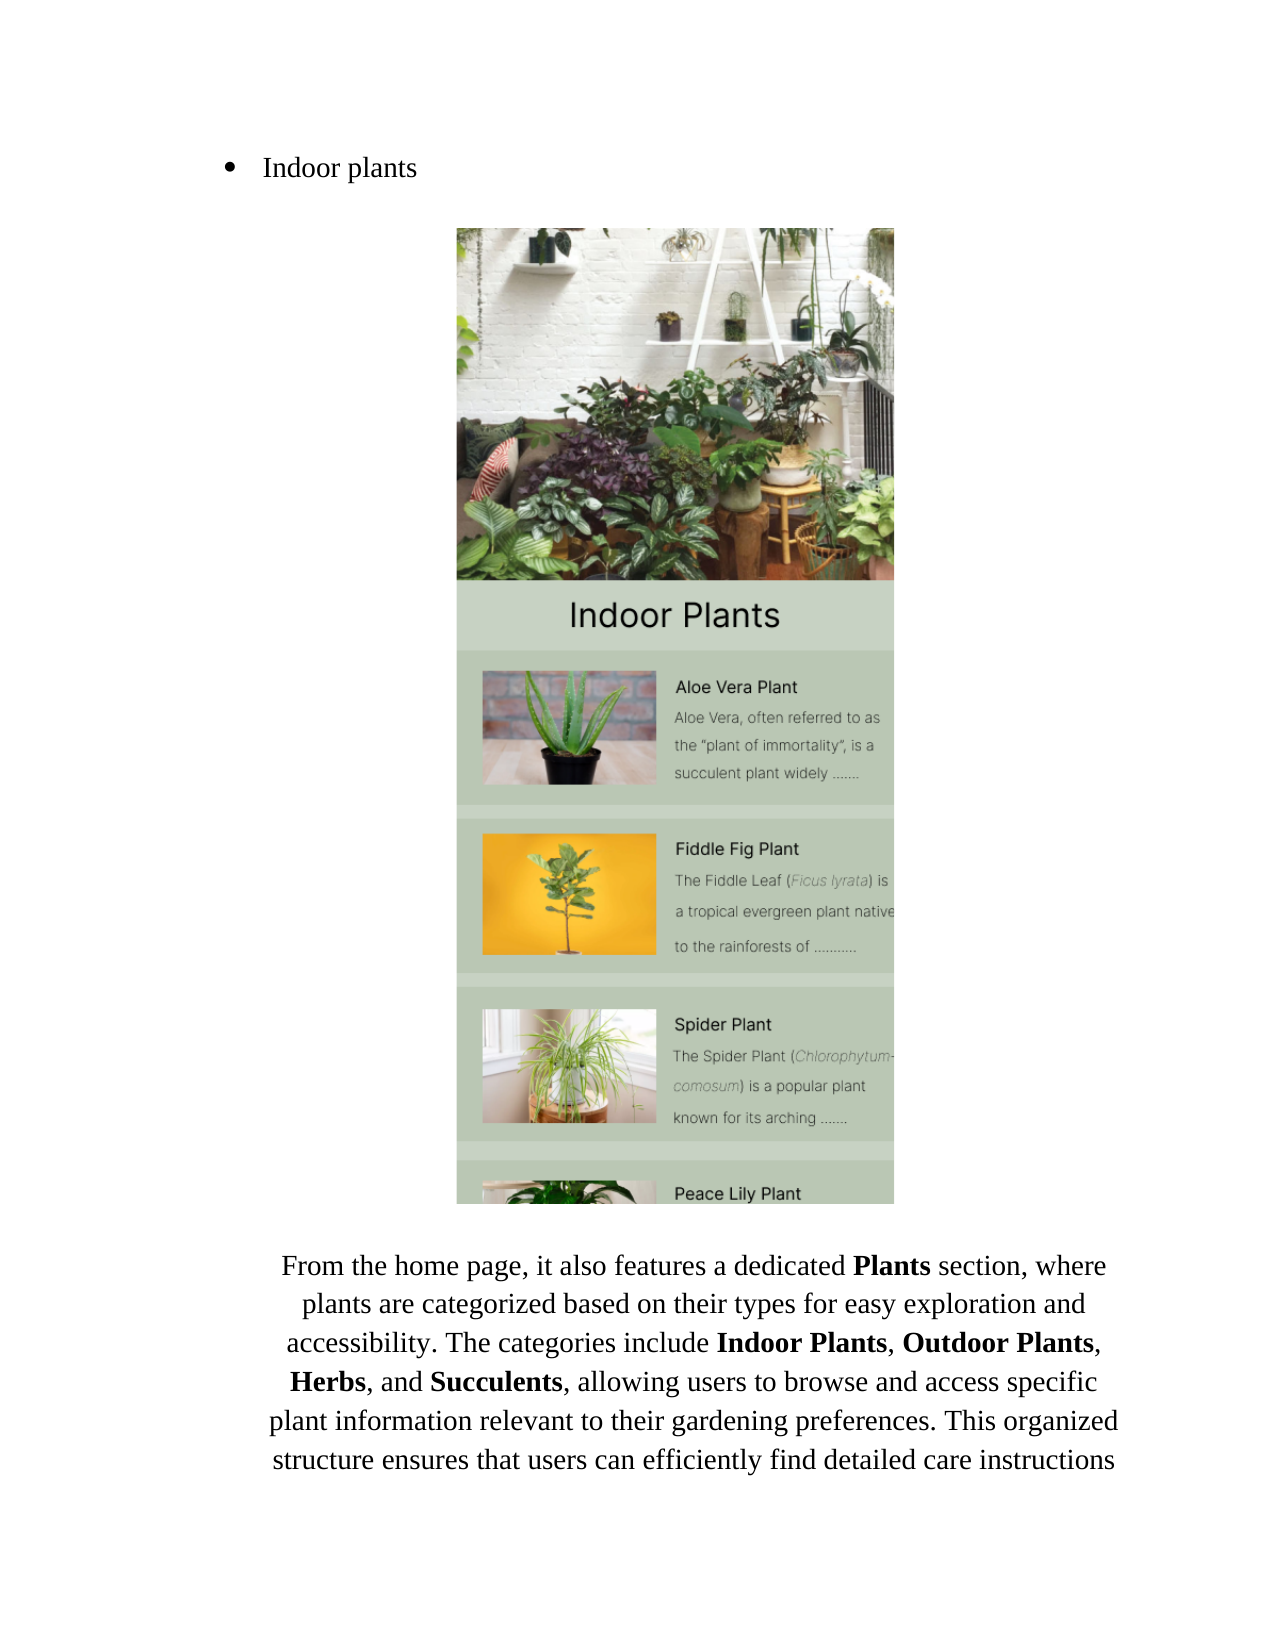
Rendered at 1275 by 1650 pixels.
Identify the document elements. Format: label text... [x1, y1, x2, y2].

list Indoor plants [225, 150, 1125, 184]
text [262, 1248, 1125, 1476]
